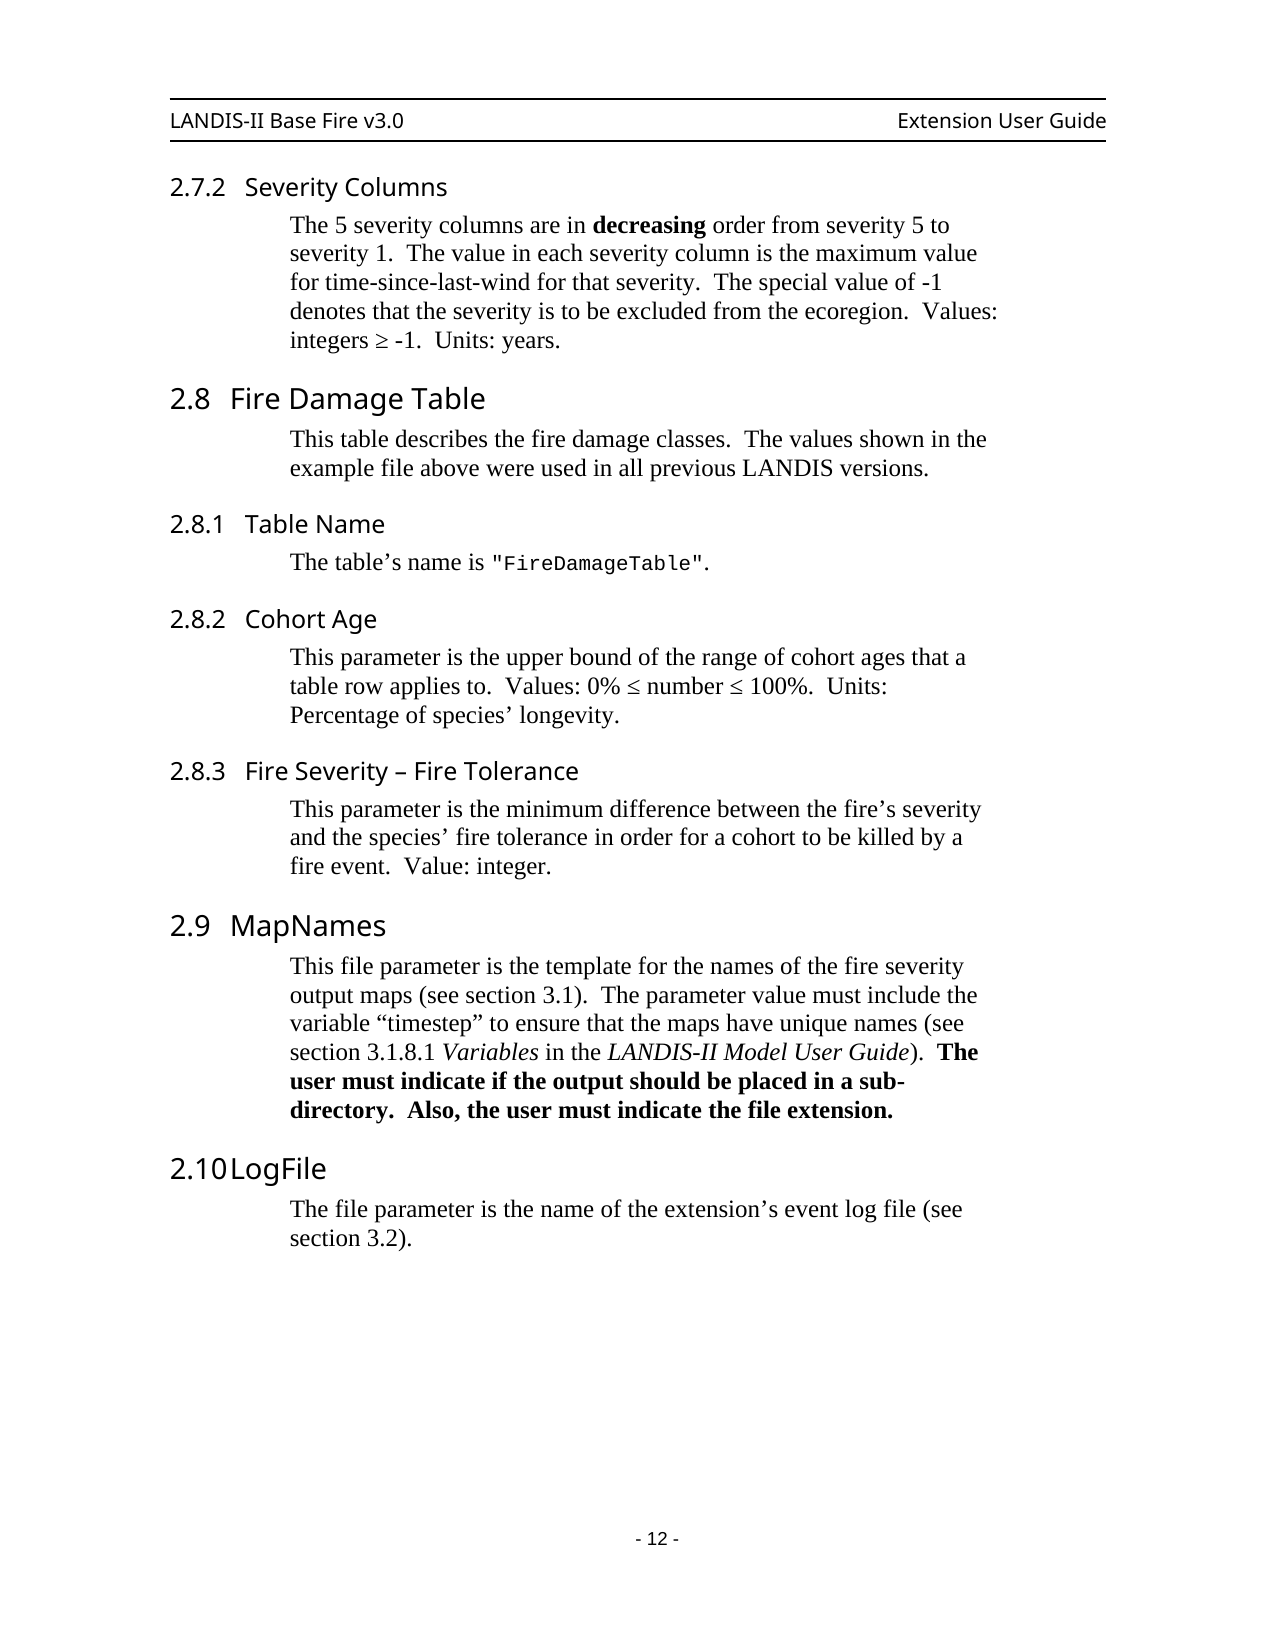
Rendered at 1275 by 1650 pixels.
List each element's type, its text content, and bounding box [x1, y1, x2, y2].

text This table describes the fire damage classes. The values shown in the example file above were used in all previous LANDIS versions. [289, 424, 1001, 482]
subtitle Fire Damage Table [169, 378, 1106, 418]
text The 5 severity columns are in decreasing order from severity 5 to severity 1. The value in each severity column is the maximum value for time-since-last-wind for that severity. The special value of -1 denotes that the severity is to be excluded from the ecoregion. Values: integers ≥ -1. Units: years. [289, 210, 1001, 353]
text The table’s name is "FireDamageTable". [289, 547, 1001, 577]
subtitle Severity Columns [169, 169, 1106, 203]
subtitle MapNames [169, 905, 1106, 945]
text This parameter is the upper bound of the range of cohort ages that a table row applies to. Values: 0% ≤ number ≤ 100%. Units: Percentage of species’ longevity. [289, 642, 1001, 728]
subtitle LogFile [169, 1148, 1106, 1188]
text This parameter is the minimum difference between the fire’s severity and the species’ fire tolerance in order for a cohort to be killed by a fire event. Value: integer. [289, 794, 1001, 880]
subtitle Cohort Age [169, 602, 1106, 636]
subtitle Table Name [169, 507, 1106, 541]
subtitle Fire Severity – Fire Tolerance [169, 753, 1106, 787]
